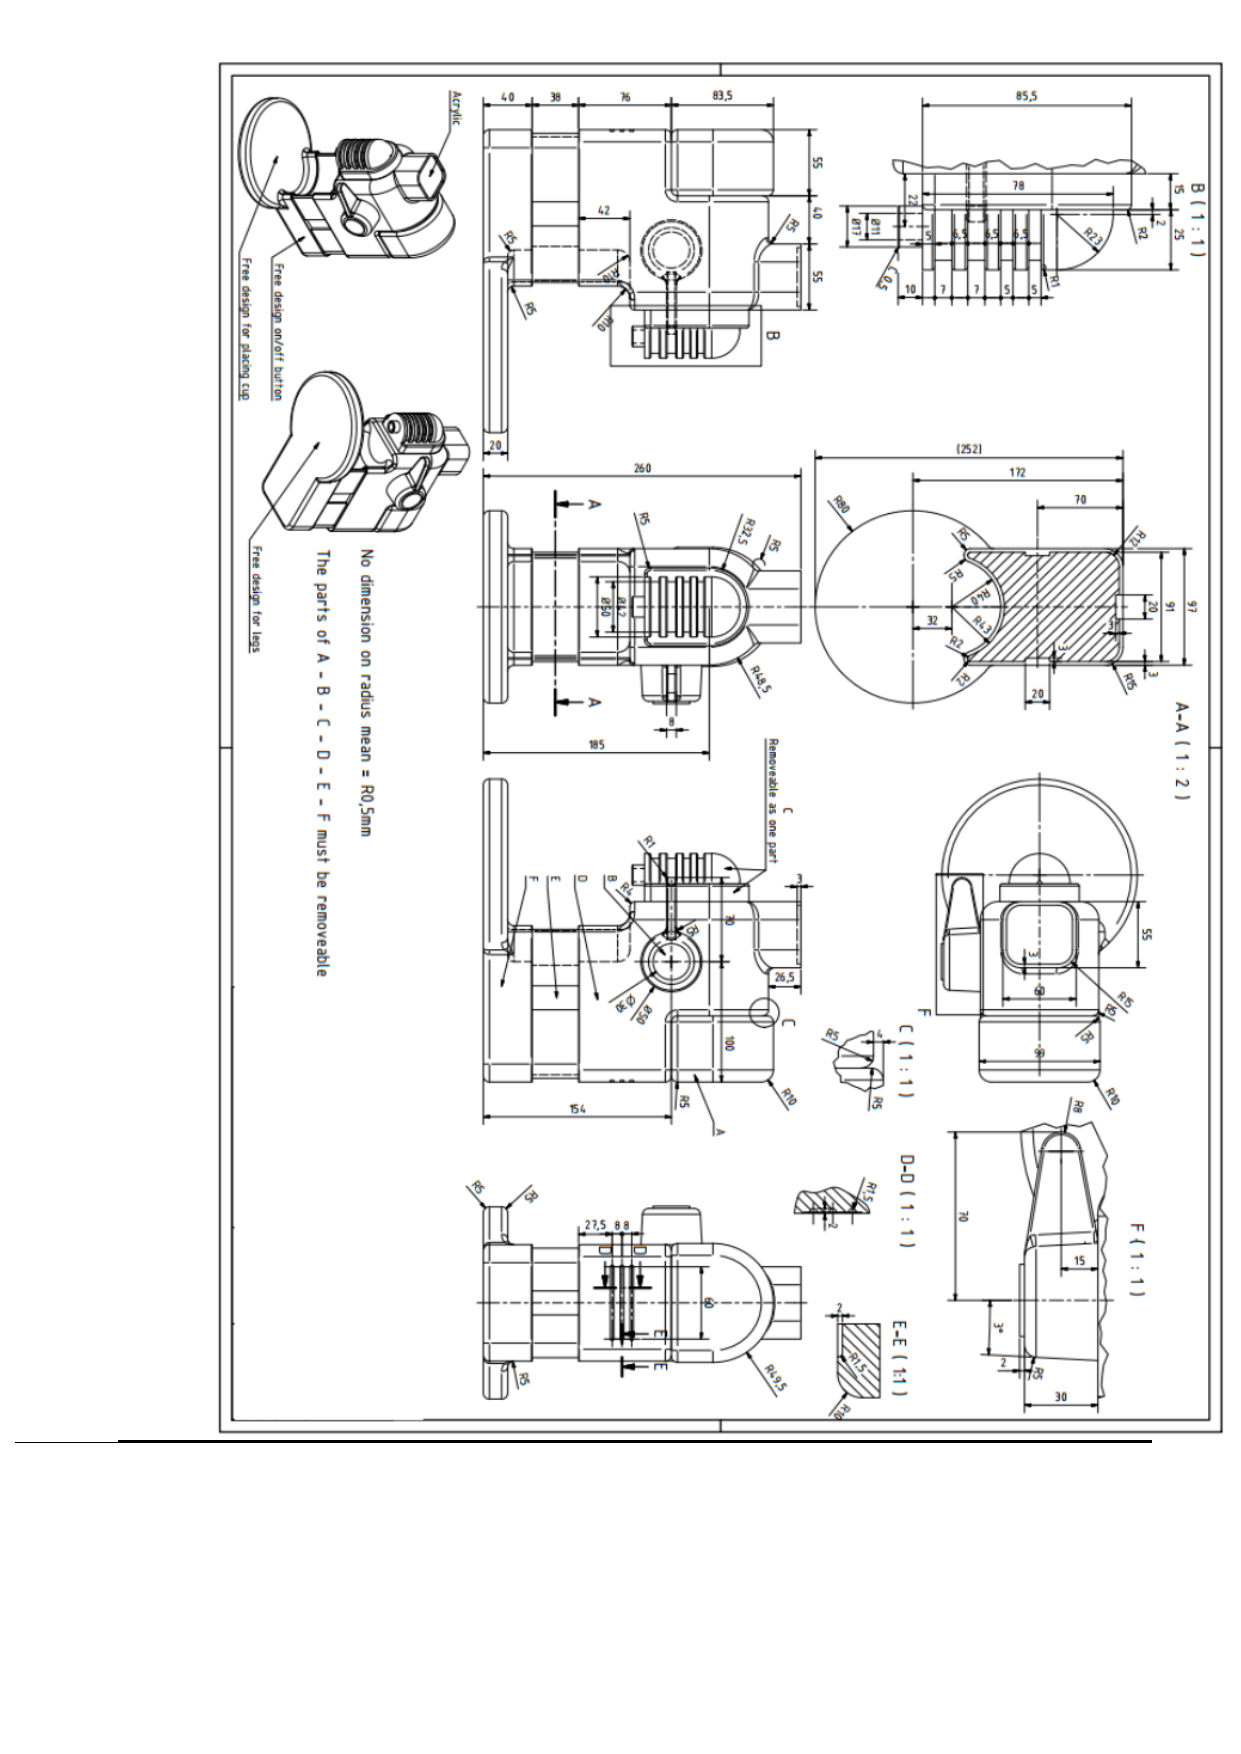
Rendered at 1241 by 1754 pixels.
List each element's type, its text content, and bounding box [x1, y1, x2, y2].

picture [213, 31, 1224, 1437]
